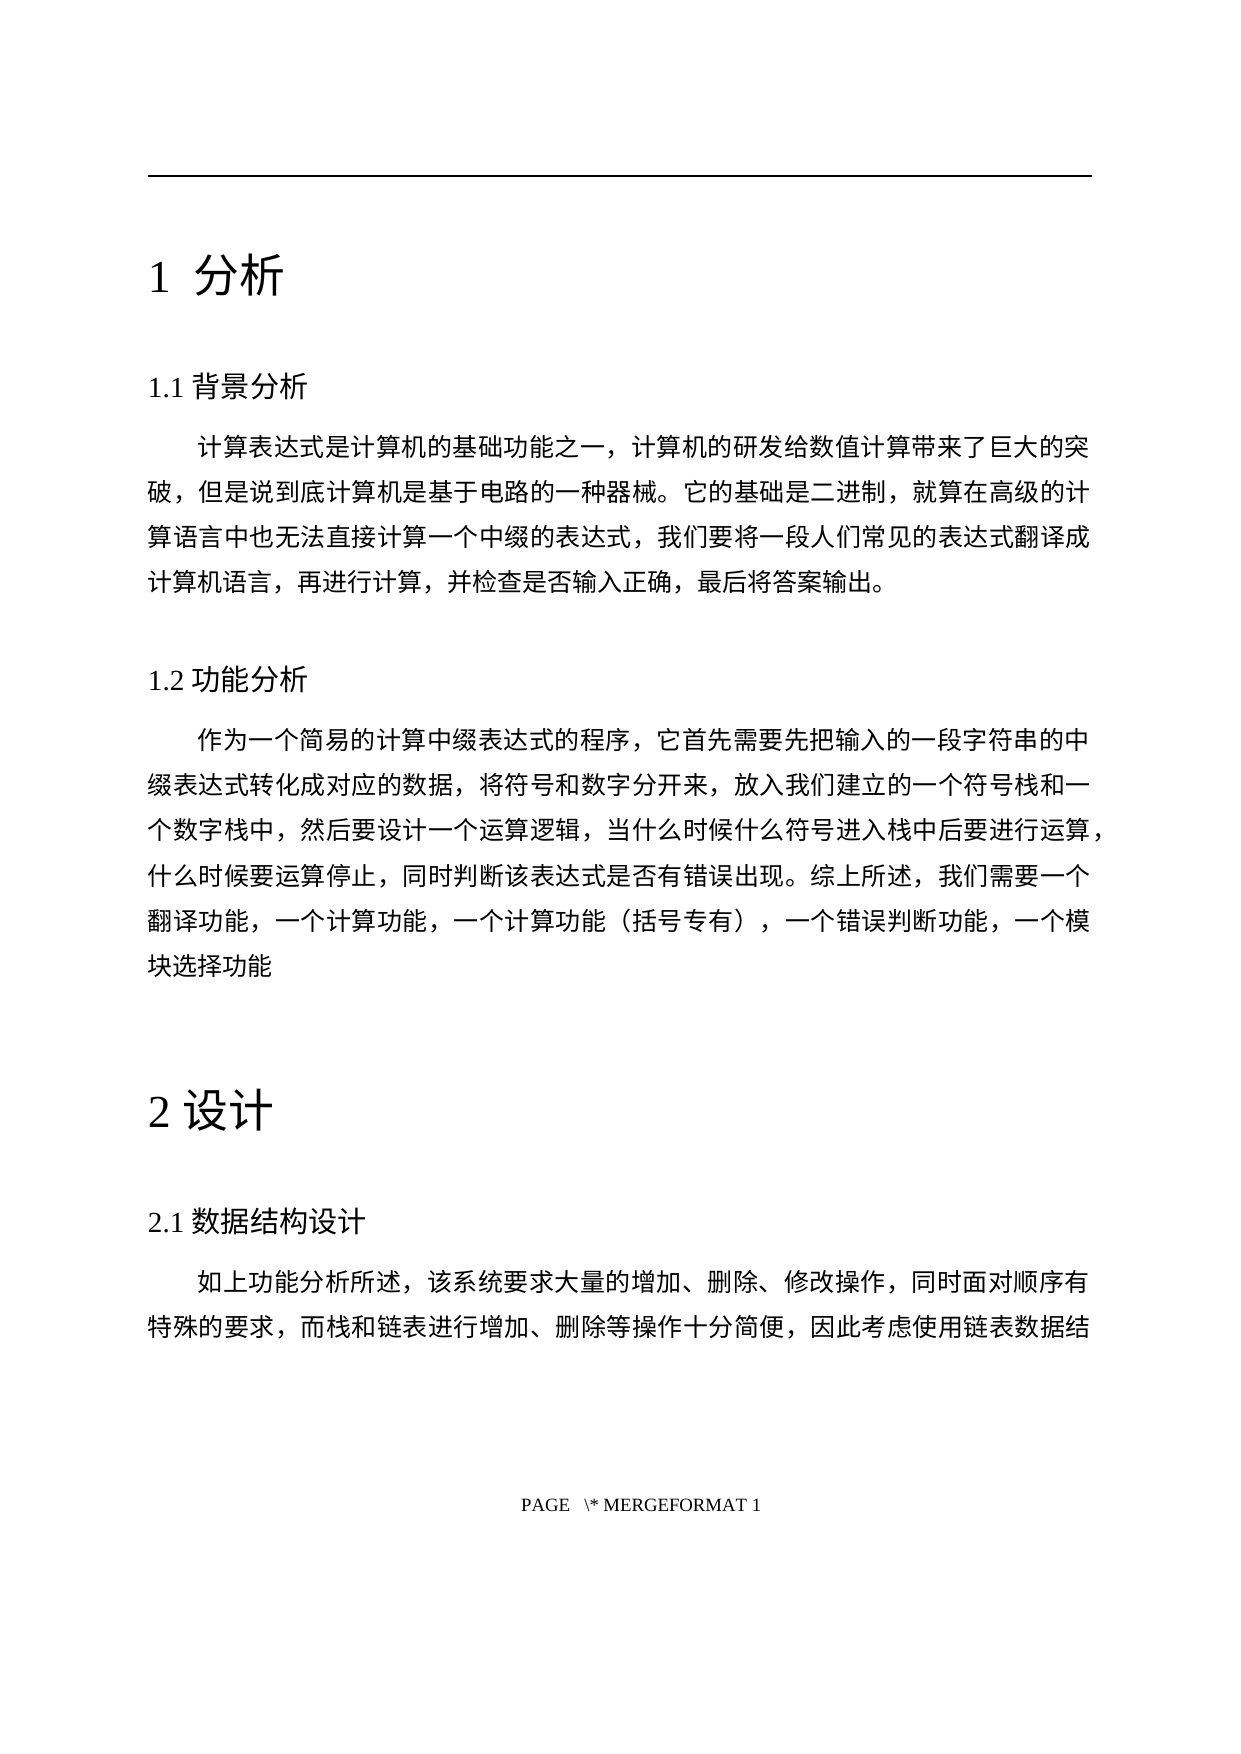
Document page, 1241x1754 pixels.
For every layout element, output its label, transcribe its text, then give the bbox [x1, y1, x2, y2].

text 计算表达式是计算机的基础功能之一，计算机的研发给数值计算带来了巨大的突破，但是说到底计算机是基于电路的一种器械。它的基础是二进制，就算在高级的计算语言中也无法直接计算一个中缀的表达式，我们要将一段人们常见的表达式翻译成计算机语言，再进行计算，并检查是否输入正确，最后将答案输出。 [148, 427, 1092, 599]
subtitle 2 设计 [148, 1074, 1092, 1141]
subtitle 1.2 功能分析 [148, 657, 1092, 699]
text 作为一个简易的计算中缀表达式的程序，它首先需要先把输入的一段字符串的中缀表达式转化成对应的数据，将符号和数字分开来，放入我们建立的一个符号栈和一个数字栈中，然后要设计一个运算逻辑，当什么时候什么符号进入栈中后要进行运算，什么时候要运算停止，同时判断该表达式是否有错误出现。综上所述，我们需要一个翻译功能，一个计算功能，一个计算功能（括号专有），一个错误判断功能，一个模块选择功能 [148, 720, 1092, 983]
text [148, 1262, 1092, 1344]
subtitle 1 分析 [148, 239, 1092, 305]
subtitle 1.1 背景分析 [148, 363, 1092, 406]
subtitle 2.1 数据结构设计 [148, 1199, 1092, 1241]
